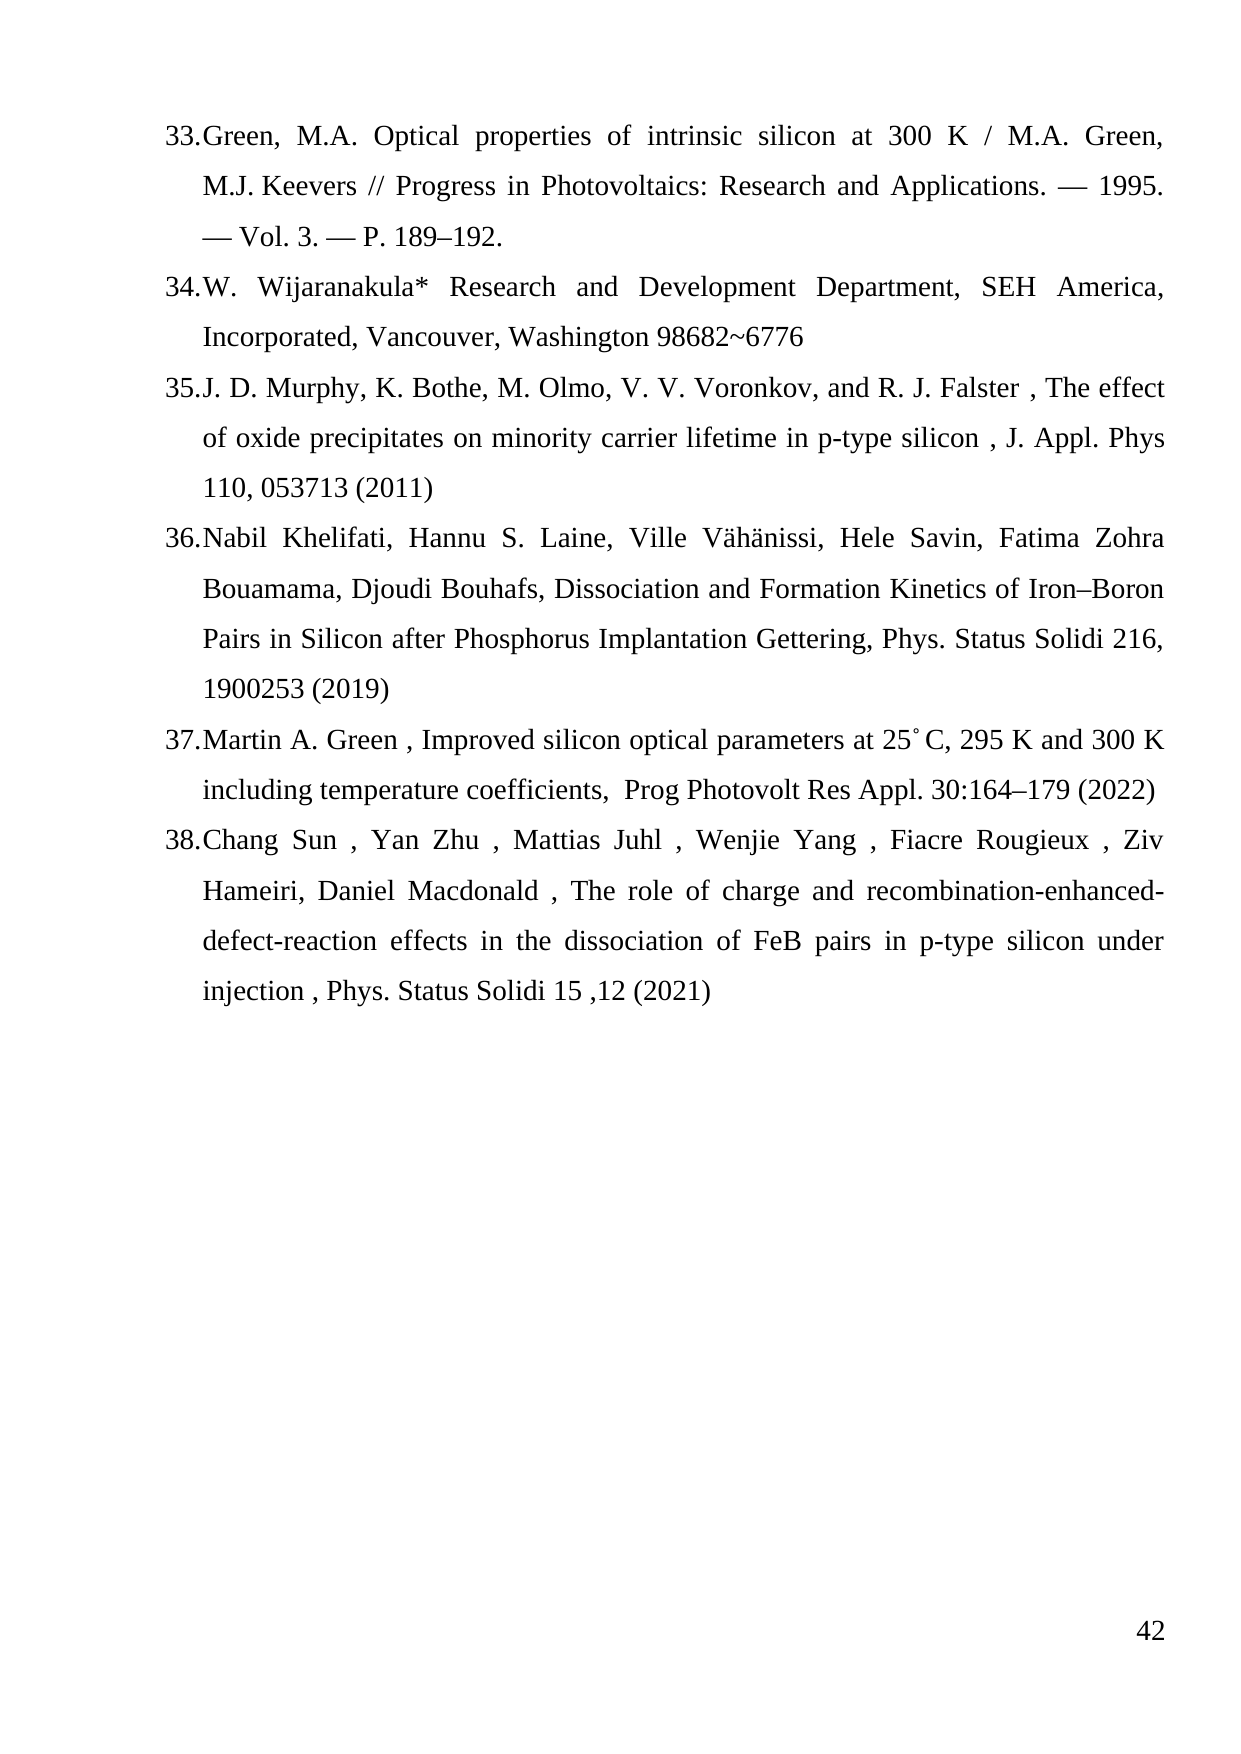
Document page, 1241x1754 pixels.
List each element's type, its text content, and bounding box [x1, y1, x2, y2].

list Green, M.A. Optical properties of intrinsic silicon at 300 K / M.A. Green, M.J. Keevers // Progress in Photovoltaics: Research and Applications. — 1995. — Vol. 3. — P. 189–192. [165, 118, 1165, 252]
list J. D. Murphy, K. Bothe, M. Olmo, V. V. Voronkov, and R. J. Falster , The effect of oxide precipitates on minority carrier lifetime in p-type silicon , J. Appl. Phys 110, 053713 (2011) [165, 370, 1165, 504]
list W. Wijaranakula* Research and Development Department, SEH America, Incorporated, Vancouver, Washington 98682~6776 [165, 269, 1165, 353]
list Nabil Khelifati, Hannu S. Laine, Ville Vähänissi, Hele Savin, Fatima Zohra Bouamama, Djoudi Bouhafs, Dissociation and Formation Kinetics of Iron–Boron Pairs in Silicon after Phosphorus Implantation Gettering, Phys. Status Solidi 216, 1900253 (2019) [165, 521, 1165, 705]
list Chang Sun , Yan Zhu , Mattias Juhl , Wenjie Yang , Fiacre Rougieux , Ziv Hameiri, Daniel Macdonald , The role of charge and recombination-enhanced-defect-reaction effects in the dissociation of FeB pairs in p-type silicon under injection , Phys. Status Solidi 15 ,12 (2021) [165, 822, 1165, 1007]
list Martin A. Green , Improved silicon optical parameters at 25⸰ C, 295 K and 300 K including temperature coefficients, Prog Photovolt Res Appl. 30:164–179 (2022) [165, 722, 1165, 806]
